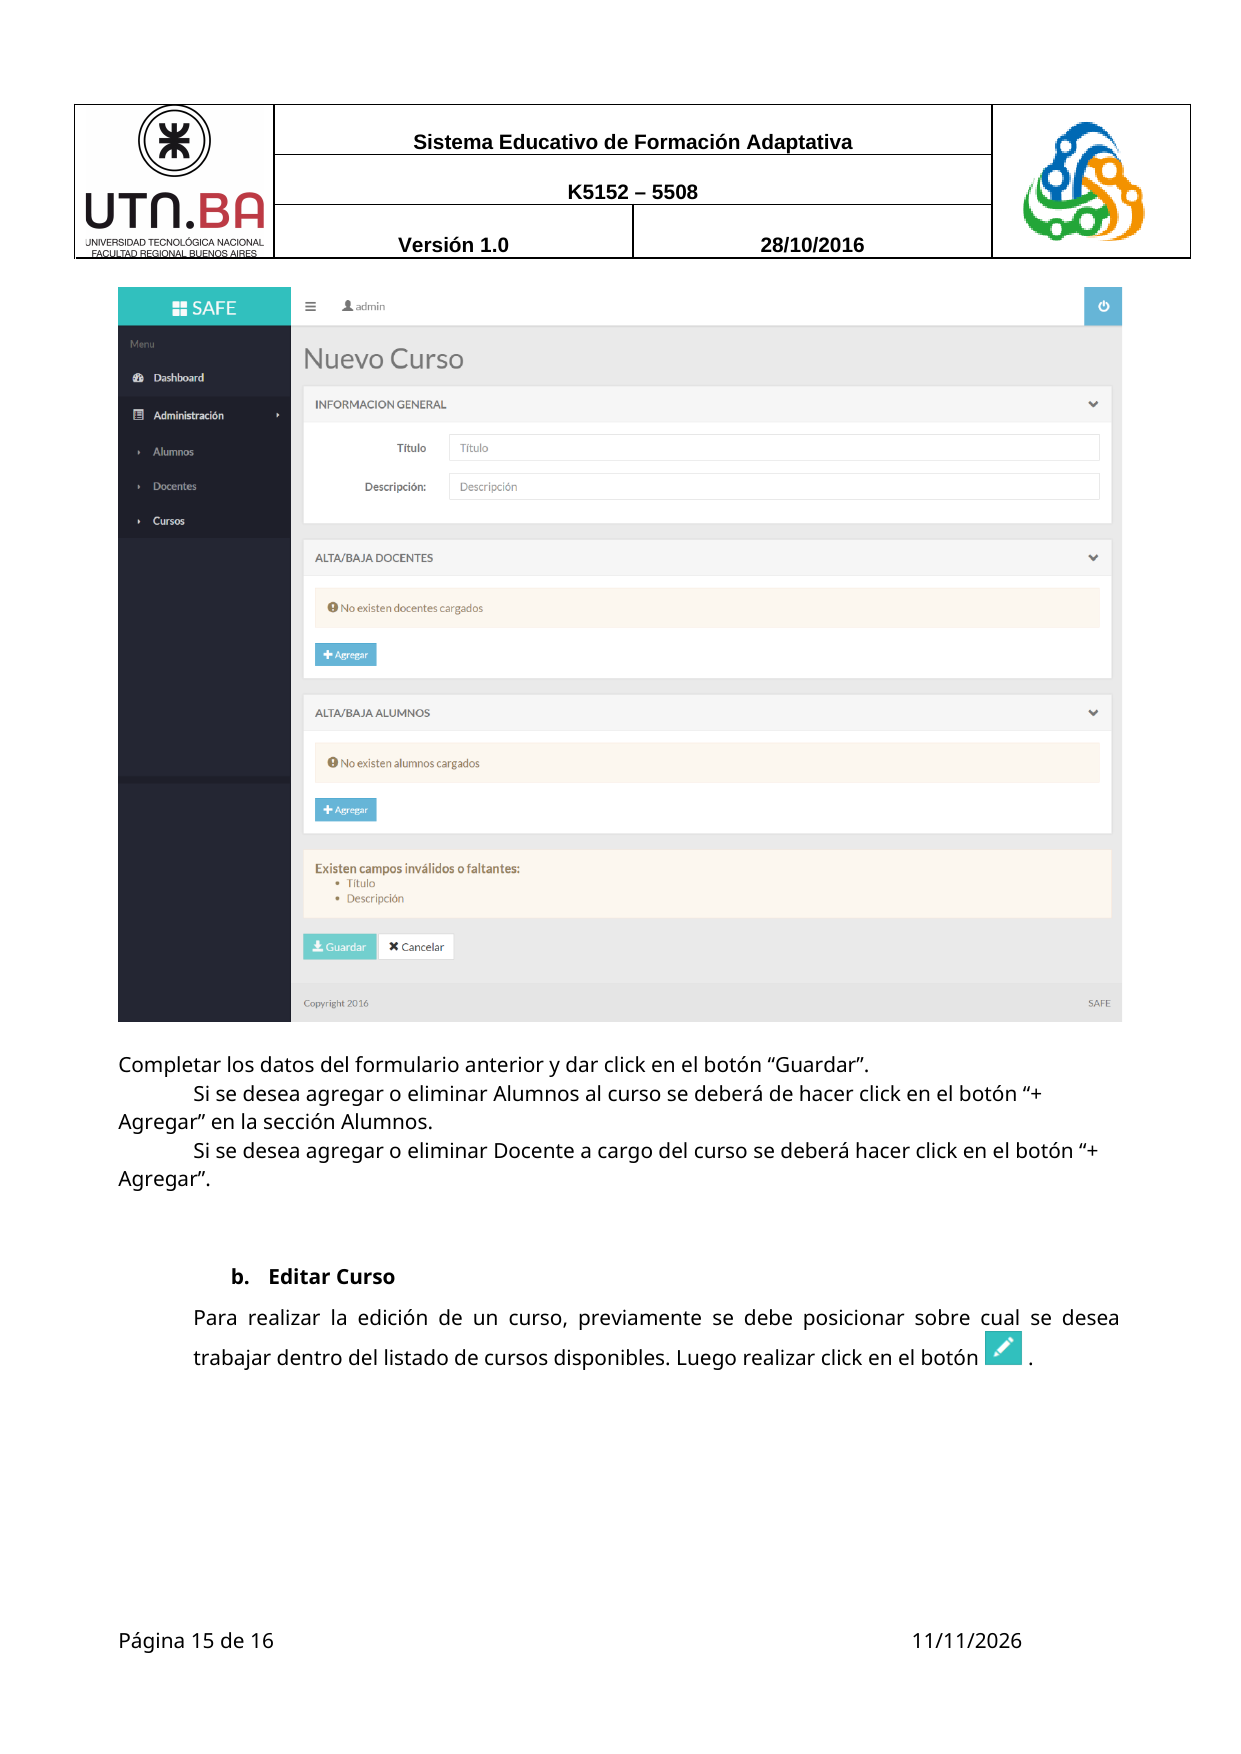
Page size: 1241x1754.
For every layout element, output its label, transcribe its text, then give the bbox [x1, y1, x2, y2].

picture [1006, 119, 1169, 243]
picture [985, 1331, 1023, 1366]
text Si se desea agregar o eliminar Docente a cargo del curso se deberá hacer click en el botón “+ Agregar”. [118, 1136, 1122, 1193]
picture [85, 105, 264, 257]
subtitle Editar Curso [231, 1262, 1122, 1290]
list Para realizar la edición de un curso, previamente se debe posicionar sobre cual se desea trabajar dentro del listado de cursos disponibles. Luego realizar click en el botón . [193, 1303, 1122, 1372]
text Si se desea agregar o eliminar Alumnos al curso se deberá de hacer click en el botón “+ Agregar” en la sección Alumnos. [118, 1079, 1122, 1136]
text Completar los datos del formulario anterior y dar click en el botón “Guardar”. [118, 1050, 1122, 1079]
picture [118, 287, 1123, 1022]
